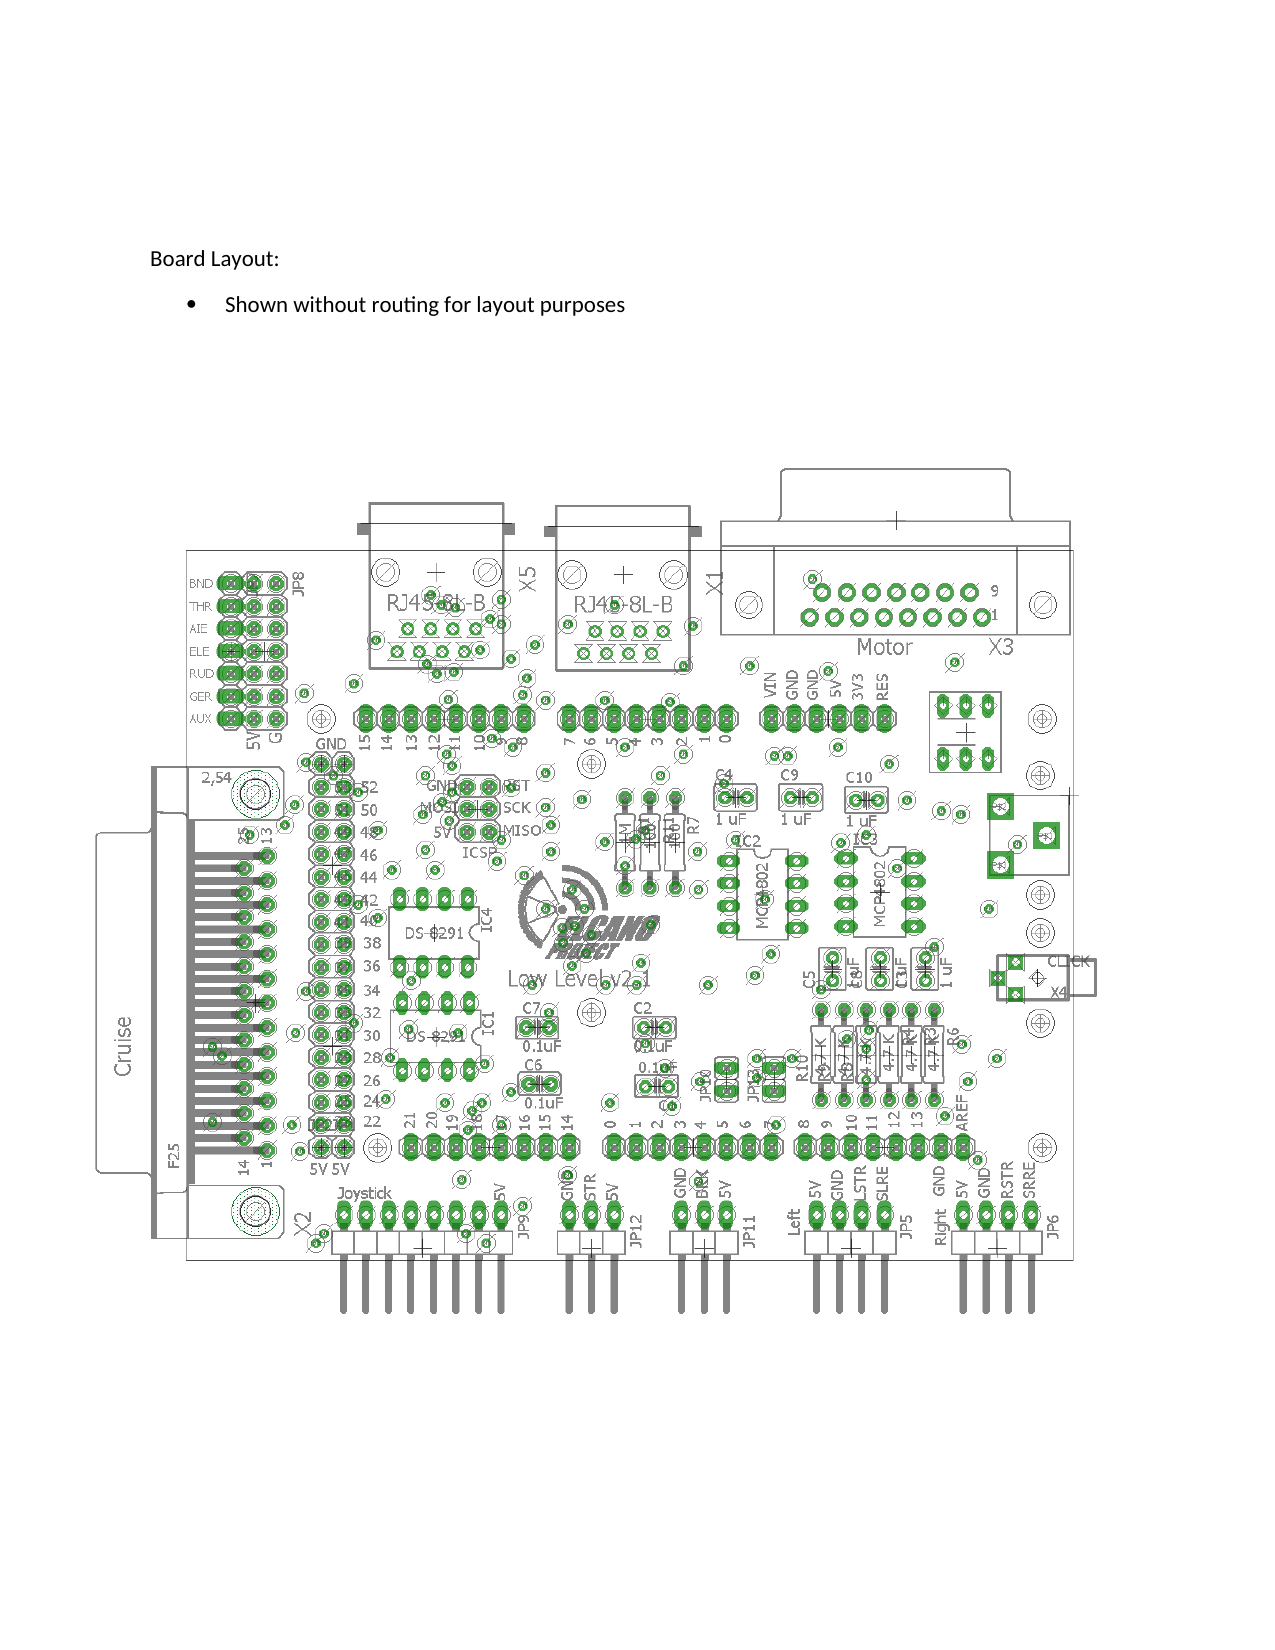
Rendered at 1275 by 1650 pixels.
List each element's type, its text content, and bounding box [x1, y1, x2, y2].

picture [95, 467, 1180, 1315]
list Shown without routing for layout purposes [187, 291, 1125, 319]
text Board Layout: [150, 244, 1125, 272]
